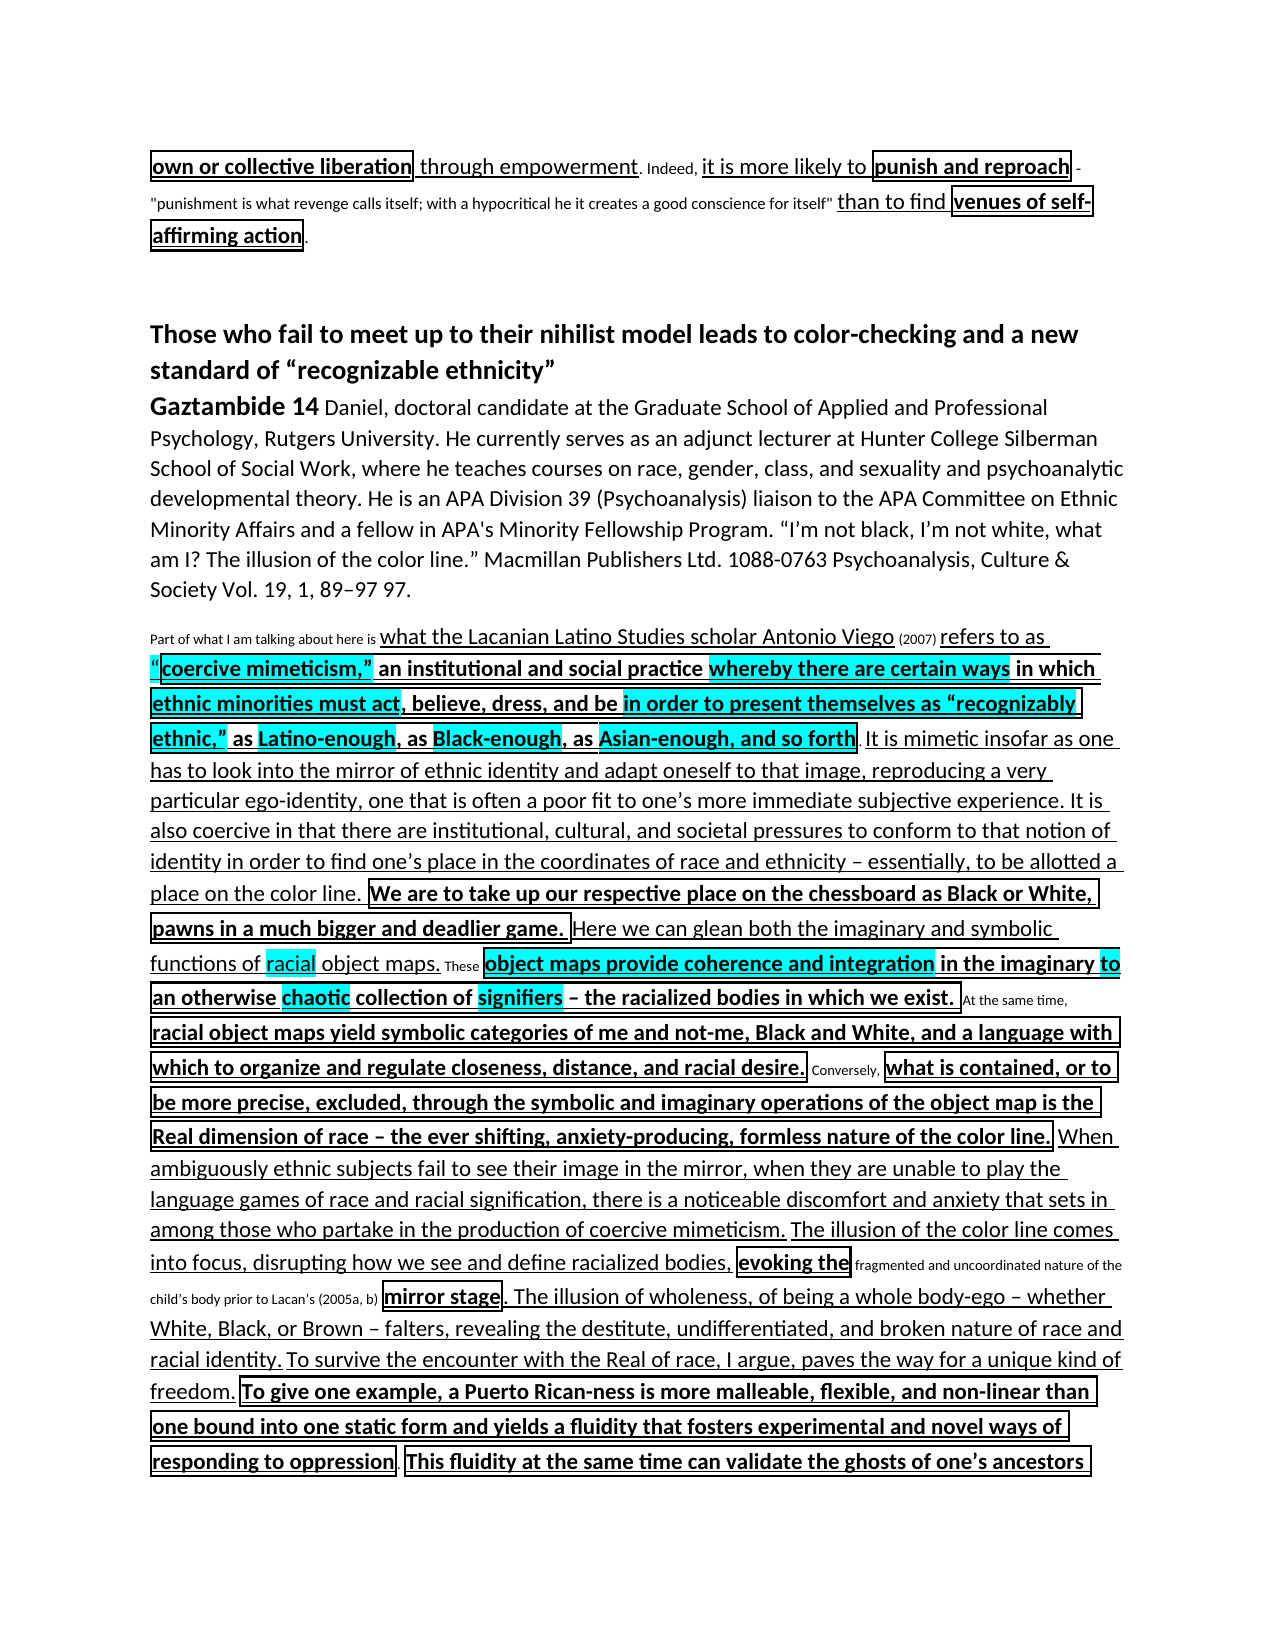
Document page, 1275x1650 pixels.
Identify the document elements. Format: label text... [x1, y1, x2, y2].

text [150, 150, 1125, 252]
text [150, 622, 1125, 1477]
text Gaztambide 14 Daniel, doctoral candidate at the Graduate School of Applied and Professional Psychology, Rutgers University. He currently serves as an adjunct lecturer at Hunter College Silberman School of Social Work, where he teaches courses on race, gender, class, and sexuality and psychoanalytic developmental theory. He is an APA Division 39 (Psychoanalysis) liaison to the APA Committee on Ethnic Minority Affairs and a fellow in APA's Minority Fellowship Program. “I’m not black, I’m not white, what am I? The illusion of the color line.” Macmillan Publishers Ltd. 1088-0763 Psychoanalysis, Culture & Society Vol. 19, 1, 89–97 97. [150, 389, 1125, 603]
subtitle Those who fail to meet up to their nihilist model leads to color-checking and a new standard of “recognizable ethnicity” [150, 318, 1125, 386]
